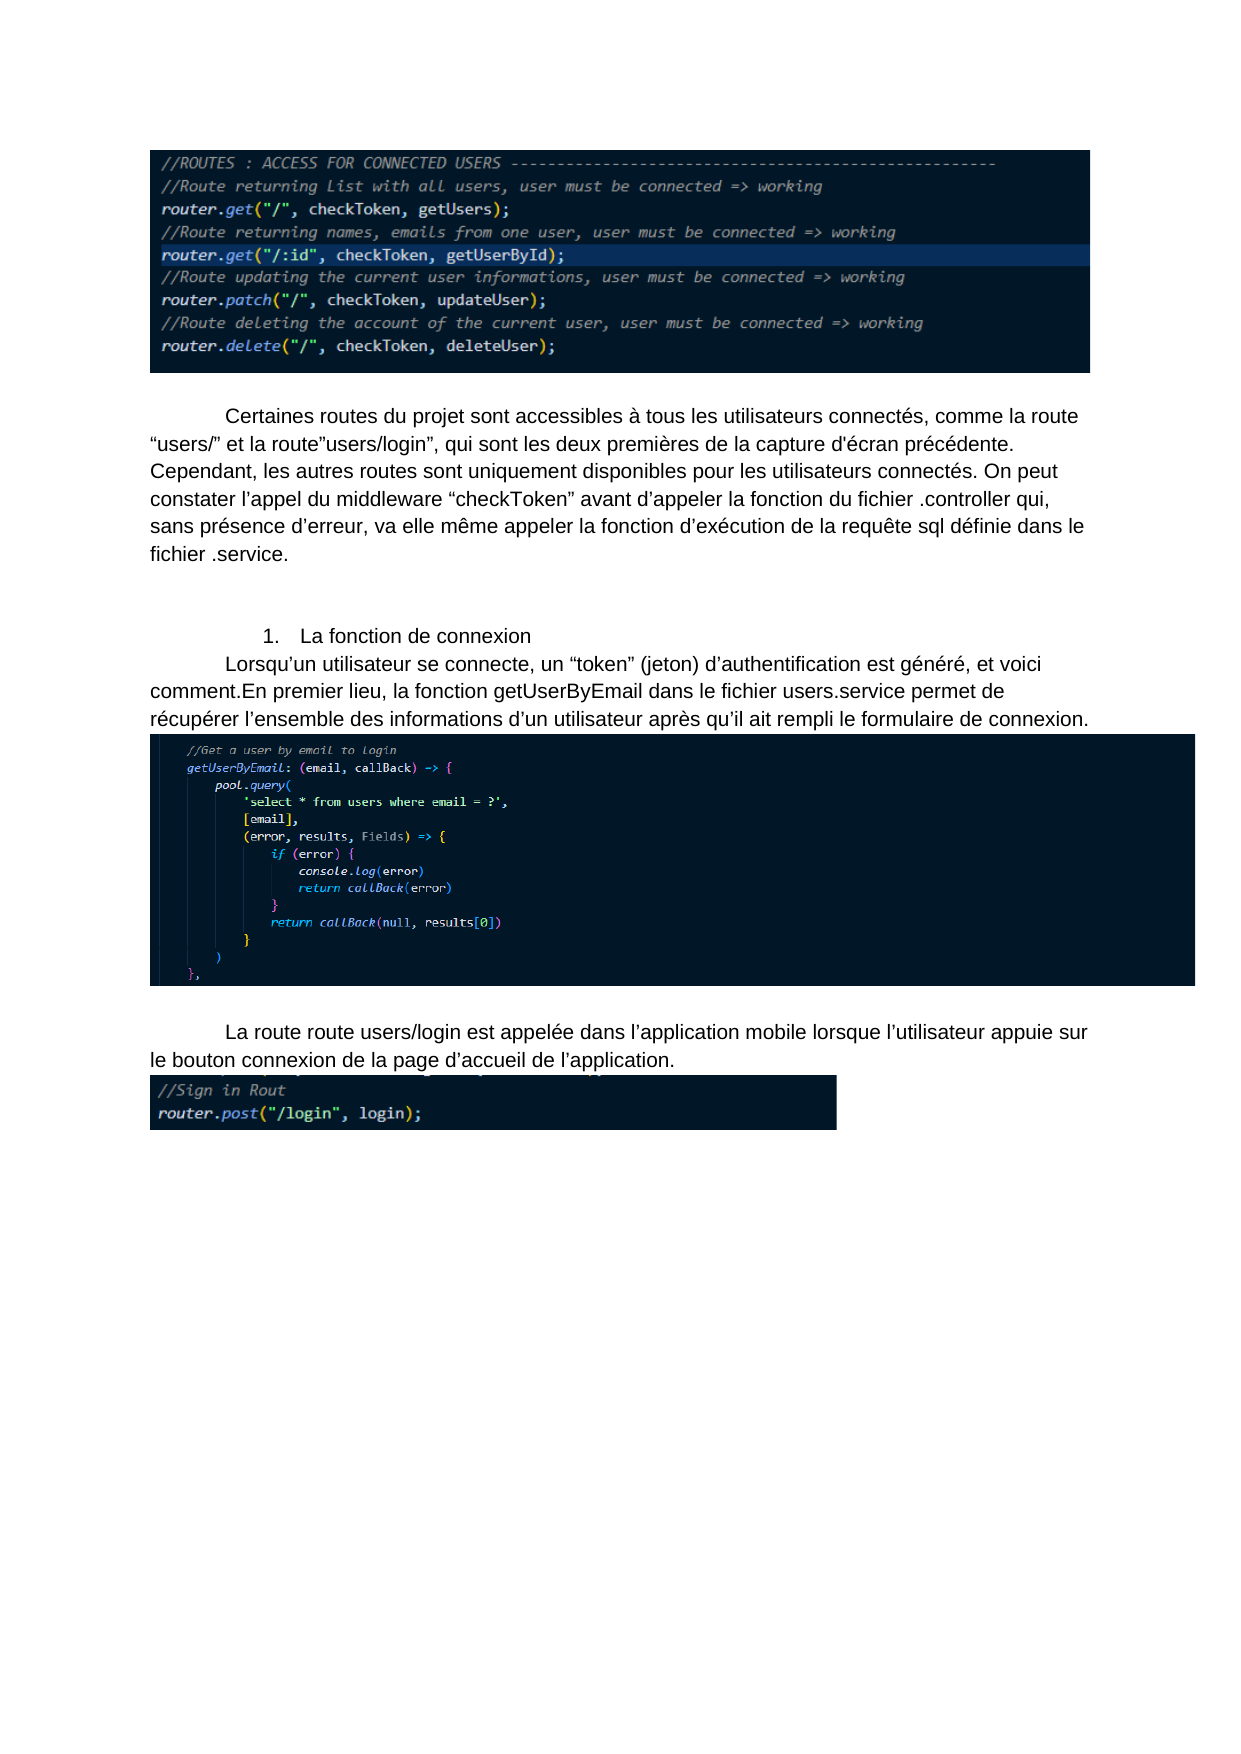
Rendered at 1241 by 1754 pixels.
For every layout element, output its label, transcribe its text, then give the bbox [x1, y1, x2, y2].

list La fonction de connexion [262, 624, 1090, 648]
text Lorsqu’un utilisateur se connecte, un “token” (jeton) d’authentification est généré, et voici comment.En premier lieu, la fonction getUserByEmail dans le fichier users.service permet de récupérer l’ensemble des informations d’un utilisateur après qu’il ait rempli le formulaire de connexion. [150, 652, 1090, 731]
text Certaines routes du projet sont accessibles à tous les utilisateurs connectés, comme la route “users/” et la route”users/login”, qui sont les deux premières de la capture d'écran précédente. Cependant, les autres routes sont uniquement disponibles pour les utilisateurs connectés. On peut constater l’appel du middleware “checkToken” avant d’appeler la fonction du fichier .controller qui, sans présence d’erreur, va elle même appeler la fonction d’exécution de la requête sql définie dans le fichier .service. [150, 404, 1090, 566]
text La route route users/login est appelée dans l’application mobile lorsque l’utilisateur appuie sur le bouton connexion de la page d’accueil de l’application. [150, 1020, 1090, 1072]
picture [150, 1075, 837, 1130]
picture [150, 150, 1091, 373]
picture [150, 734, 1196, 986]
